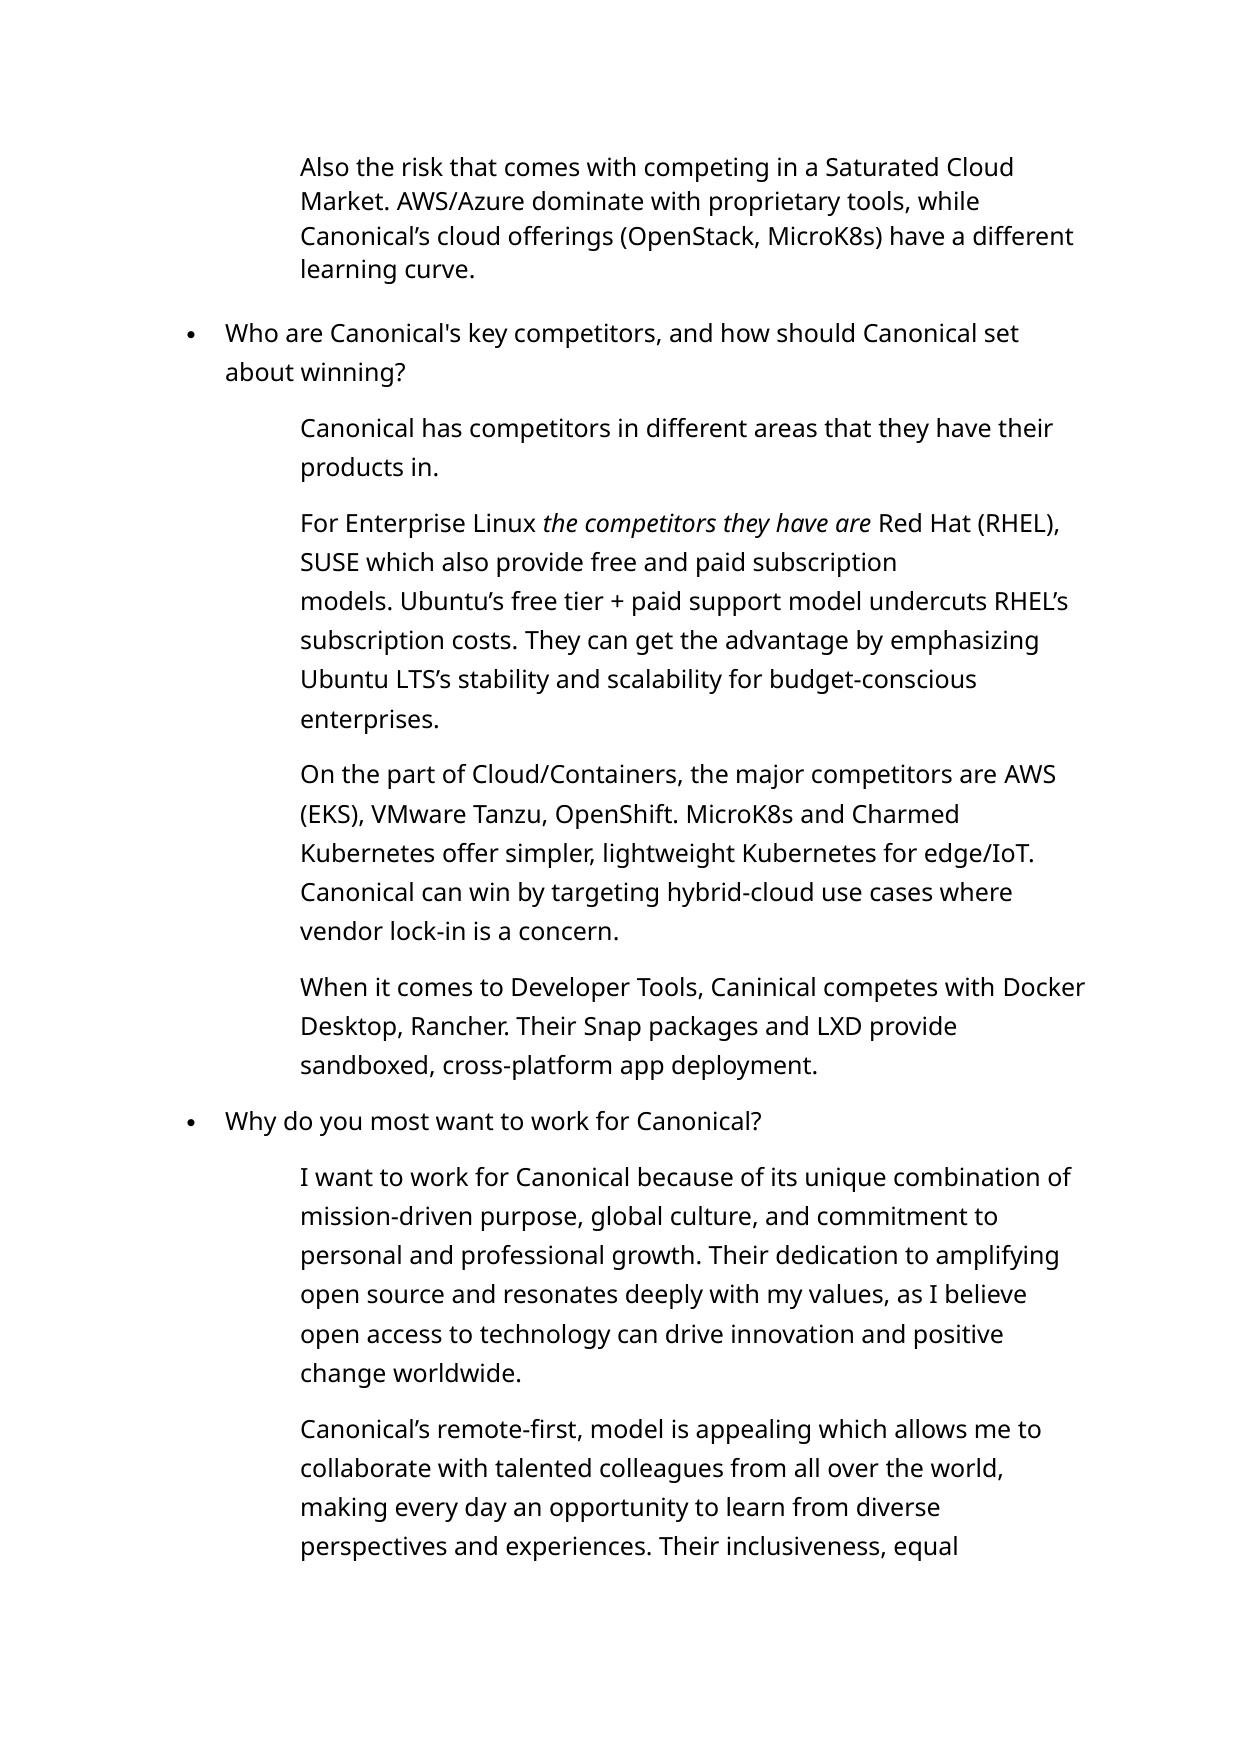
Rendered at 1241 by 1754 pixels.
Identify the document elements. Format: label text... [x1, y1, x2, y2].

list Why do you most want to work for Canonical? [187, 1104, 1090, 1138]
text For Enterprise Linux the competitors they have are Red Hat (RHEL), SUSE which also provide free and paid subscription models. Ubuntu’s free tier + paid support model undercuts RHEL’s subscription costs. They can get the advantage by emphasizing Ubuntu LTS’s stability and scalability for budget-conscious enterprises. [300, 505, 1090, 735]
text When it comes to Developer Tools, Caninical competes with Docker Desktop, Rancher. Their Snap packages and LXD provide sandboxed, cross-platform app deployment. [300, 969, 1090, 1082]
text Also the risk that comes with competing in a Saturated Cloud Market. AWS/Azure dominate with proprietary tools, while Canonical’s cloud offerings (OpenStack, MicroK8s) have a different learning curve. [300, 150, 1090, 286]
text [300, 1411, 1090, 1563]
text Canonical has competitors in different areas that they have their products in. [300, 410, 1090, 484]
list Who are Canonical's key competitors, and how should Canonical set about winning? [187, 315, 1090, 389]
text On the part of Cloud/Containers, the major competitors are AWS (EKS), VMware Tanzu, OpenShift. MicroK8s and Charmed Kubernetes offer simpler, lightweight Kubernetes for edge/IoT. Canonical can win by targeting hybrid-cloud use cases where vendor lock-in is a concern. [300, 757, 1090, 948]
text I want to work for Canonical because of its unique combination of mission-driven purpose, global culture, and commitment to personal and professional growth. Their dedication to amplifying open source and resonates deeply with my values, as I believe open access to technology can drive innovation and positive change worldwide. [300, 1159, 1090, 1389]
